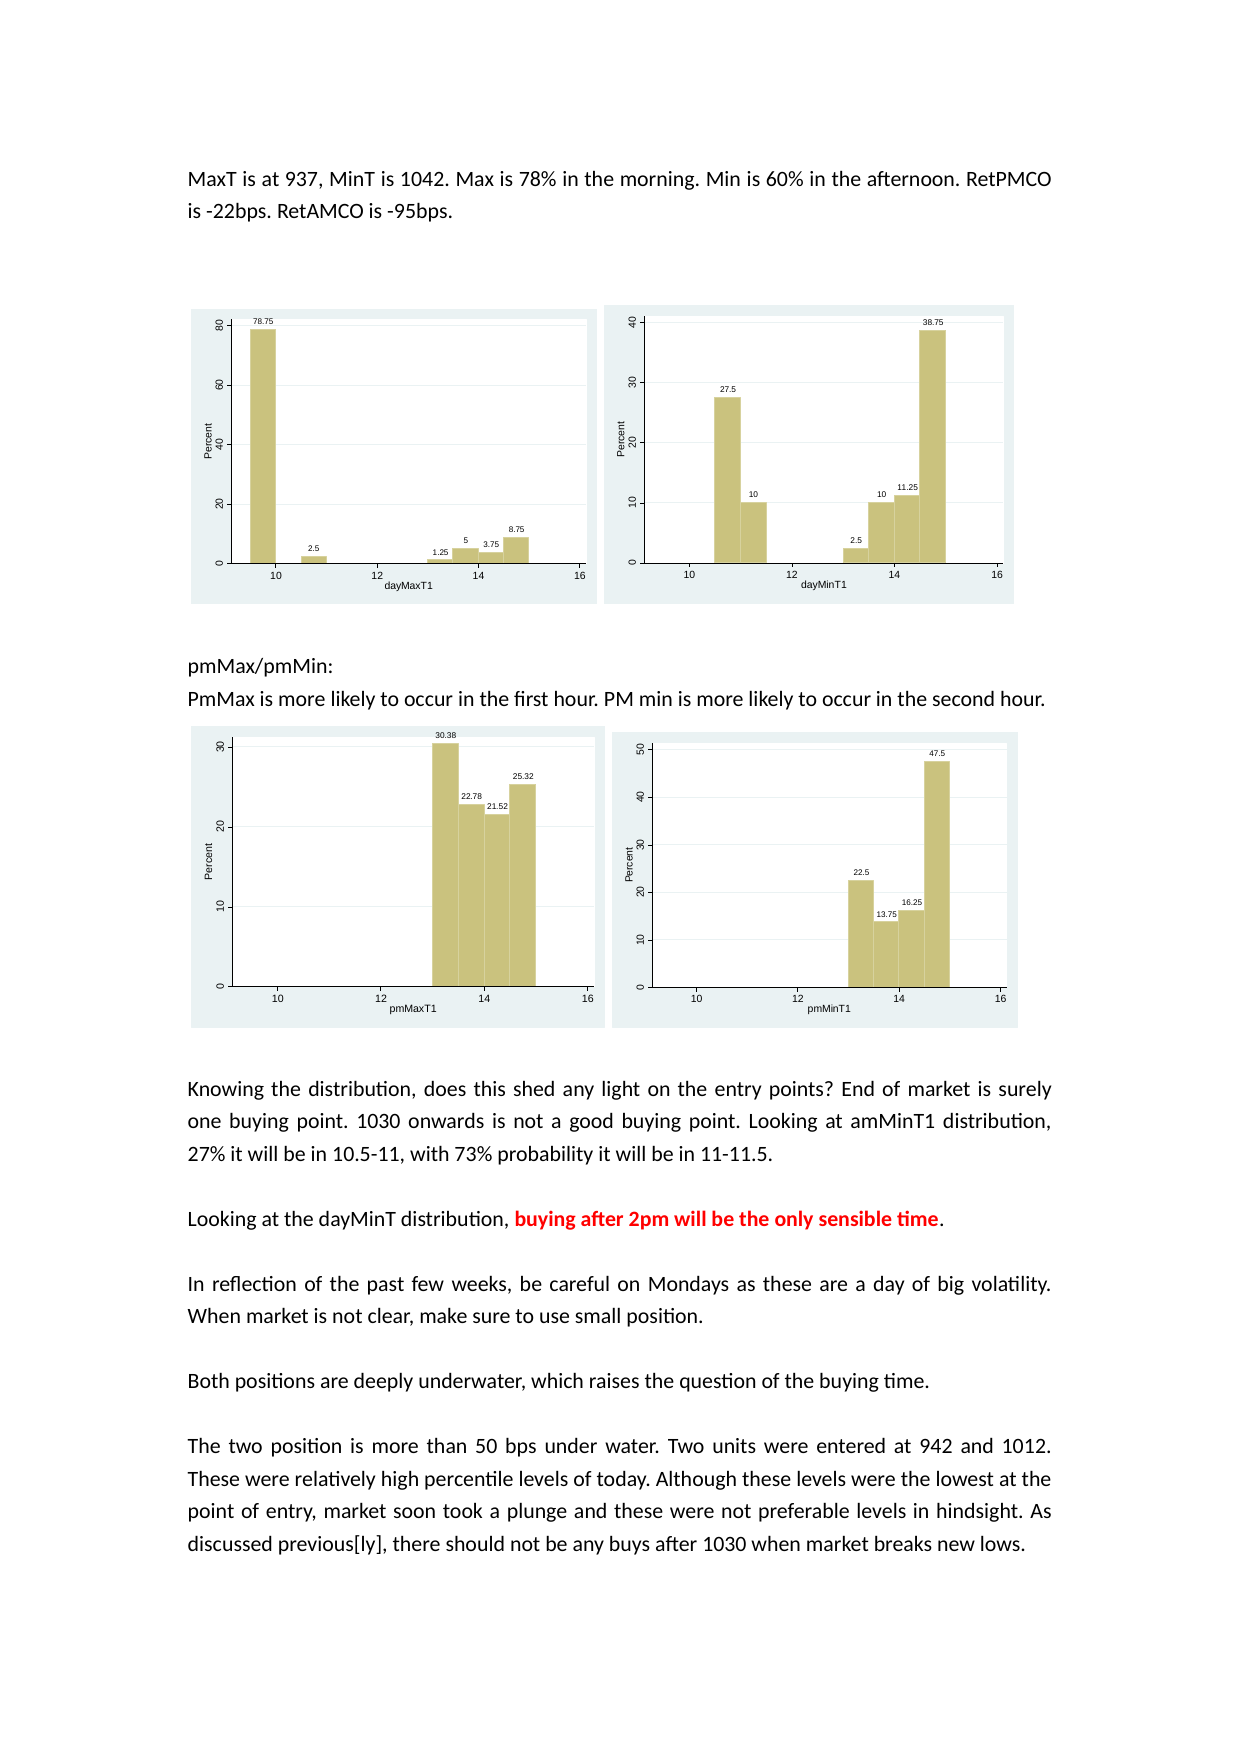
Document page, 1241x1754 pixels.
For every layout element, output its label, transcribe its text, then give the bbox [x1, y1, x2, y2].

text Both positions are deeply underwater, which raises the question of the buying time. [187, 1364, 1053, 1397]
text In reflection of the past few weeks, be careful on Mondays as these are a day of big volatility. When market is not clear, make sure to use small position. [187, 1267, 1053, 1332]
text Looking at the dayMinT distribution, buying after 2pm will be the only sensible time. [187, 1202, 1053, 1234]
text pmMax/pmMin: [187, 649, 1053, 682]
text Knowing the distribution, does this shed any light on the entry points? End of market is surely one buying point. 1030 onwards is not a good buying point. Looking at amMinT1 distribution, 27% it will be in 10.5-11, with 73% probability it will be in 11-11.5. [187, 1072, 1053, 1169]
text MaxT is at 937, MinT is 1042. Max is 78% in the morning. Min is 60% in the afternoon. RetPMCO is -22bps. RetAMCO is -95bps. [187, 162, 1053, 227]
text PmMax is more likely to occur in the first hour. PM min is more likely to occur in the second hour. [187, 682, 1053, 714]
text The two position is more than 50 bps under water. Two units were entered at 942 and 1012. These were relatively high percentile levels of today. Although these levels were the lowest at the point of entry, market soon took a plunge and these were not preferable levels in hindsight. As discussed previous[ly], there should not be any buys after 1030 when market breaks new lows. [187, 1429, 1053, 1559]
